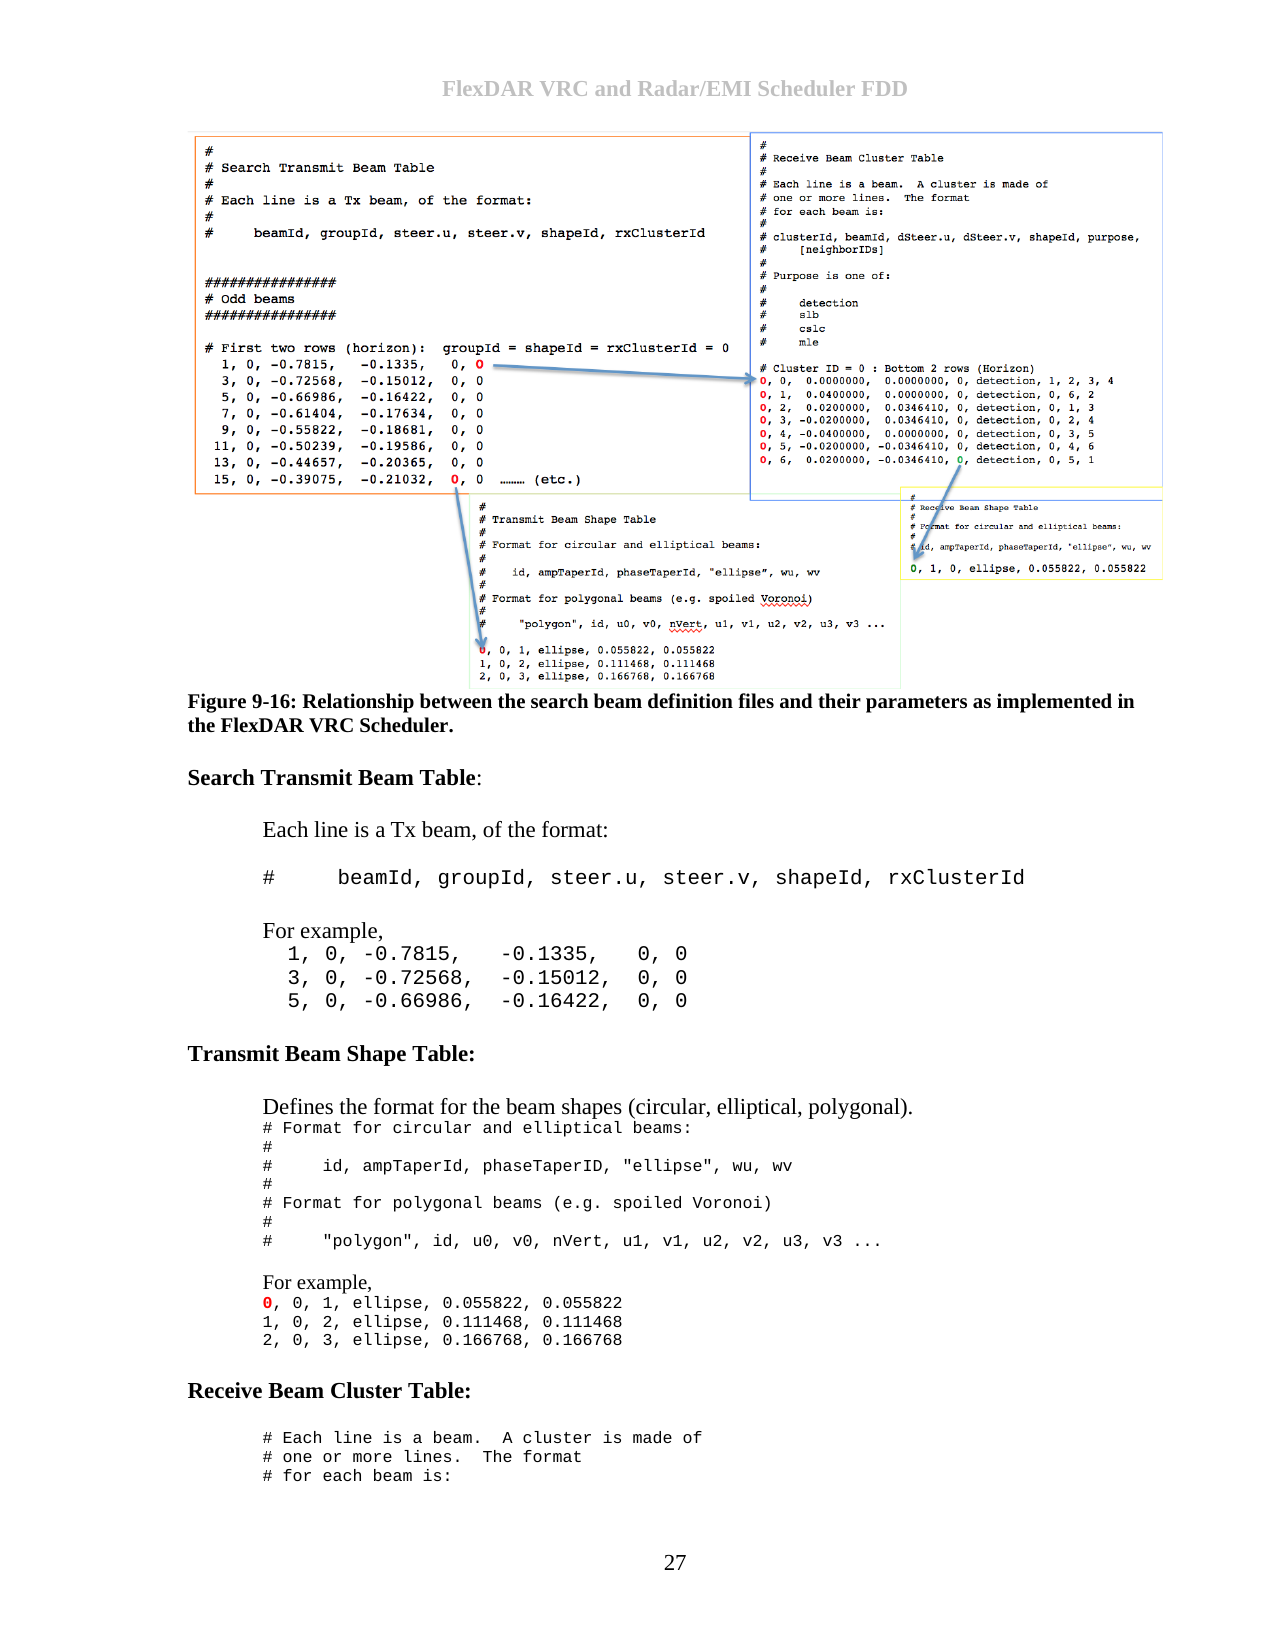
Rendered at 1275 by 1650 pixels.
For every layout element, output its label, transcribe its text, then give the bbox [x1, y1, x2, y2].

text # one or more lines. The format [262, 1449, 1162, 1468]
text # Each line is a beam. A cluster is made of [262, 1430, 1162, 1449]
text 3, 0, -0.72568, -0.15012, 0, 0 [262, 967, 1162, 990]
text # "polygon", id, u0, v0, nVert, u1, v1, u2, v2, u3, v3 ... [262, 1232, 1162, 1251]
text 2, 0, 3, ellipse, 0.166768, 0.166768 [262, 1332, 1162, 1351]
text Receive Beam Cluster Table: [187, 1377, 1162, 1403]
text 0, 0, 1, ellipse, 0.055822, 0.055822 [262, 1294, 1162, 1313]
text 1, 0, -0.7815, -0.1335, 0, 0 [262, 943, 1162, 967]
text Search Transmit Beam Table: [187, 763, 1162, 790]
text Defines the format for the beam shapes (circular, elliptical, polygonal). [262, 1093, 1162, 1119]
text Each line is a Tx beam, of the format: [262, 816, 1162, 843]
text # beamId, groupId, steer.u, steer.v, shapeId, rxClusterId [262, 867, 1162, 890]
text 5, 0, -0.66986, -0.16422, 0, 0 [262, 990, 1162, 1014]
text # [262, 1214, 1162, 1232]
text Transmit Beam Shape Table: [187, 1040, 1162, 1067]
text For example, [262, 1270, 1162, 1294]
text 1, 0, 2, ellipse, 0.111468, 0.111468 [262, 1313, 1162, 1332]
text For example, [262, 917, 1162, 943]
text # id, ampTaperId, phaseTaperID, "ellipse", wu, wv [262, 1157, 1162, 1176]
text # [262, 1138, 1162, 1157]
text # Format for circular and elliptical beams: [262, 1119, 1162, 1138]
text # [262, 1176, 1162, 1195]
text # for each beam is: [262, 1468, 1162, 1486]
text # Format for polygonal beams (e.g. spoiled Voronoi) [262, 1195, 1162, 1214]
picture [187, 131, 1163, 689]
